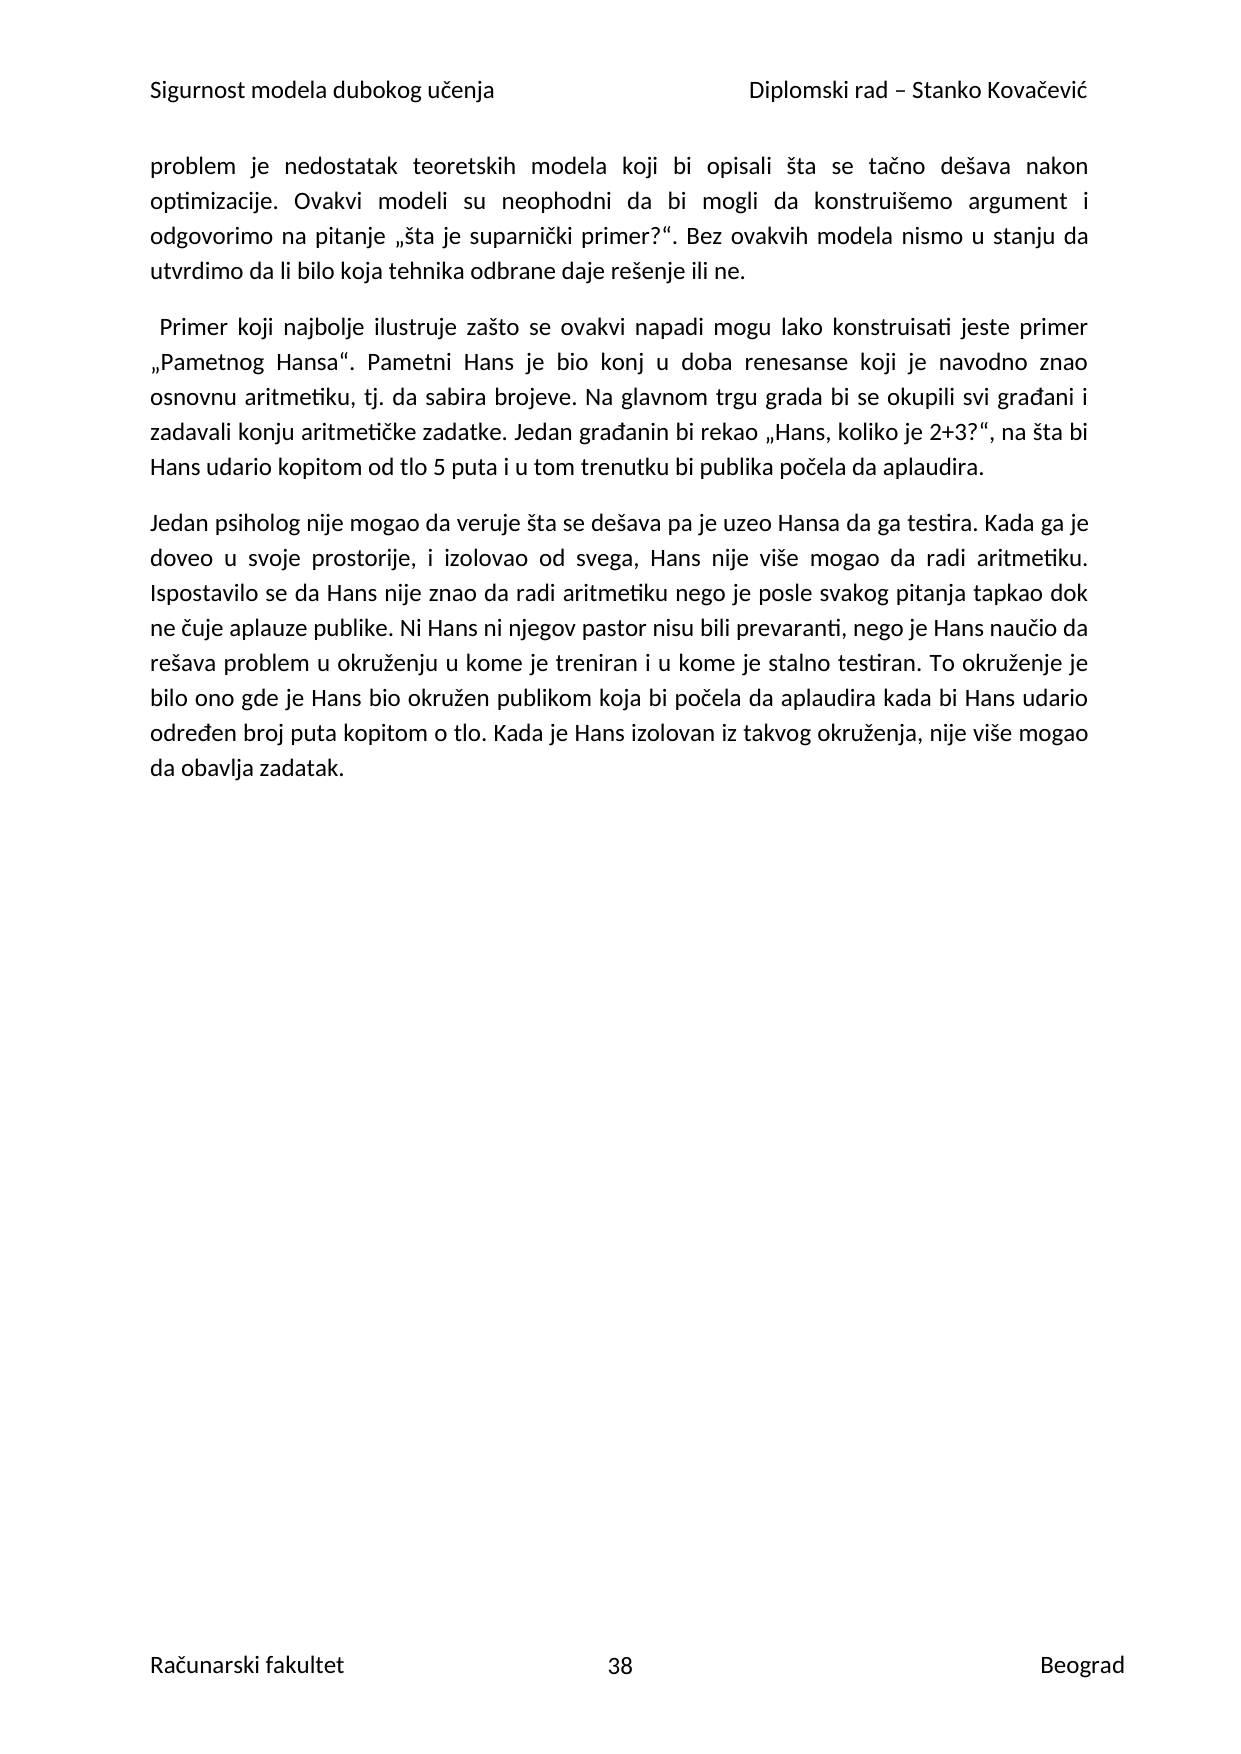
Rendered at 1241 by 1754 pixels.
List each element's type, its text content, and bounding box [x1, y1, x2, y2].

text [150, 150, 1090, 286]
text Jedan psiholog nije mogao da veruje šta se dešava pa je uzeo Hansa da ga testira. Kada ga je doveo u svoje prostorije, i izolovao od svega, Hans nije više mogao da radi aritmetiku. Ispostavilo se da Hans nije znao da radi aritmetiku nego je posle svakog pitanja tapkao dok ne čuje aplauze publike. Ni Hans ni njegov pastor nisu bili prevaranti, nego je Hans naučio da rešava problem u okruženju u kome je treniran i u kome je stalno testiran. To okruženje je bilo ono gde je Hans bio okružen publikom koja bi počela da aplaudira kada bi Hans udario određen broj puta kopitom o tlo. Kada je Hans izolovan iz takvog okruženja, nije više mogao da obavlja zadatak. [150, 507, 1090, 782]
text Primer koji najbolje ilustruje zašto se ovakvi napadi mogu lako konstruisati jeste primer „Pametnog Hansa“. Pametni Hans je bio konj u doba renesanse koji je navodno znao osnovnu aritmetiku, tj. da sabira brojeve. Na glavnom trgu grada bi se okupili svi građani i zadavali konju aritmetičke zadatke. Jedan građanin bi rekao „Hans, koliko je 2+3?“, na šta bi Hans udario kopitom od tlo 5 puta i u tom trenutku bi publika počela da aplaudira. [150, 311, 1090, 481]
